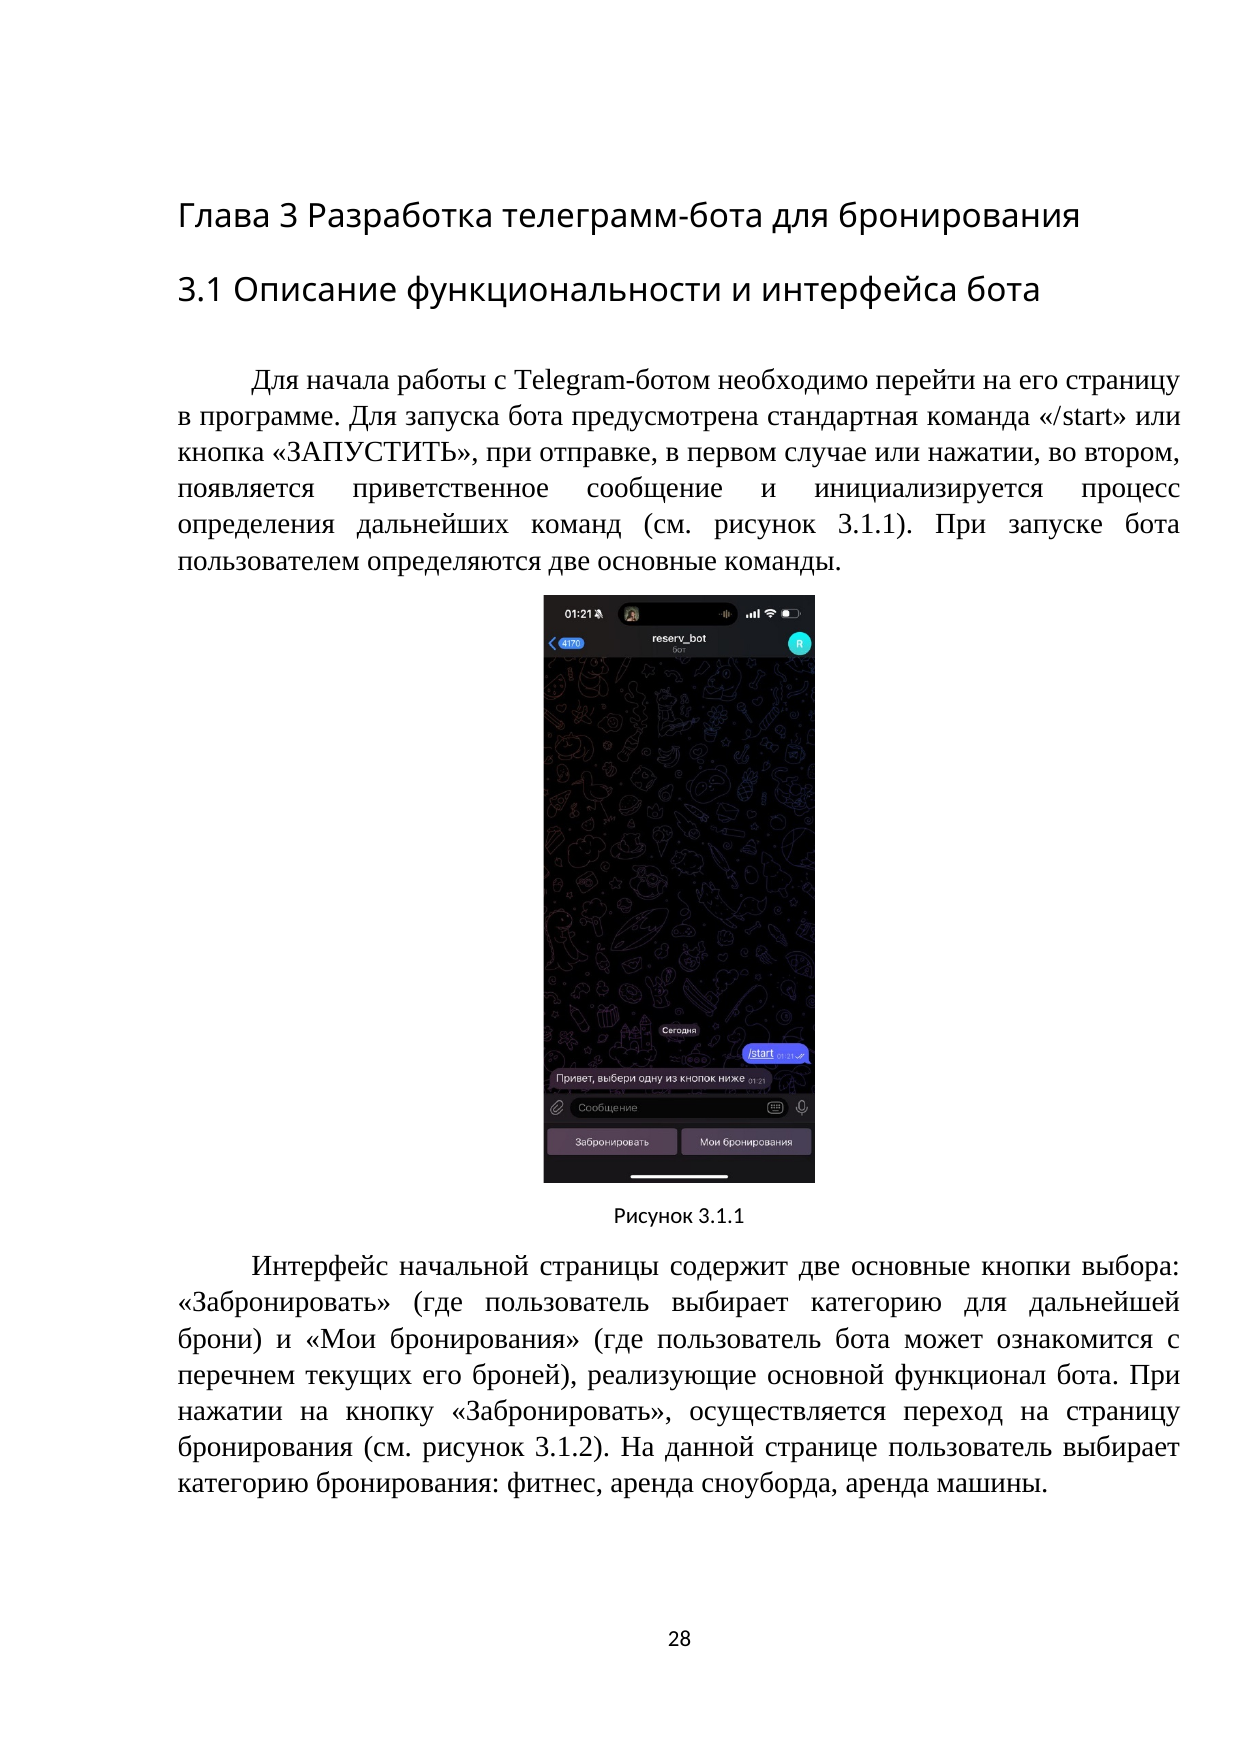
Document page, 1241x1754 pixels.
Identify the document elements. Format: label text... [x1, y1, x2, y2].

picture [543, 595, 815, 1183]
text Интерфейс начальной страницы содержит две основные кнопки выбора: «Забронировать» (где пользователь выбирает категорию для дальнейшей брони) и «Мои бронирования» (где пользователь бота может ознакомится с перечнем текущих его броней), реализующие основной функционал бота. При нажатии на кнопку «Забронировать», осуществляется переход на страницу бронирования (см. рисунок 3.1.2). На данной странице пользователь выбирает категорию бронирования: фитнес, аренда сноуборда, аренда машины. [177, 1248, 1181, 1499]
subtitle Глава 3 Разработка телеграмм-бота для бронирования [177, 192, 1181, 237]
text Для начала работы с Telegram-ботом необходимо перейти на его страницу в программе. Для запуска бота предусмотрена стандартная команда «/start» или кнопка «ЗАПУСТИТЬ», при отправке, в первом случае или нажатии, во втором, появляется приветственное сообщение и инициализируется процесс определения дальнейших команд (см. рисунок 3.1.1). При запуске бота пользователем определяются две основные команды. [177, 362, 1181, 576]
subtitle 3.1 Описание функциональности и интерфейса бота [177, 266, 1181, 311]
text Рисунок 3.1.1 [177, 1202, 1181, 1229]
